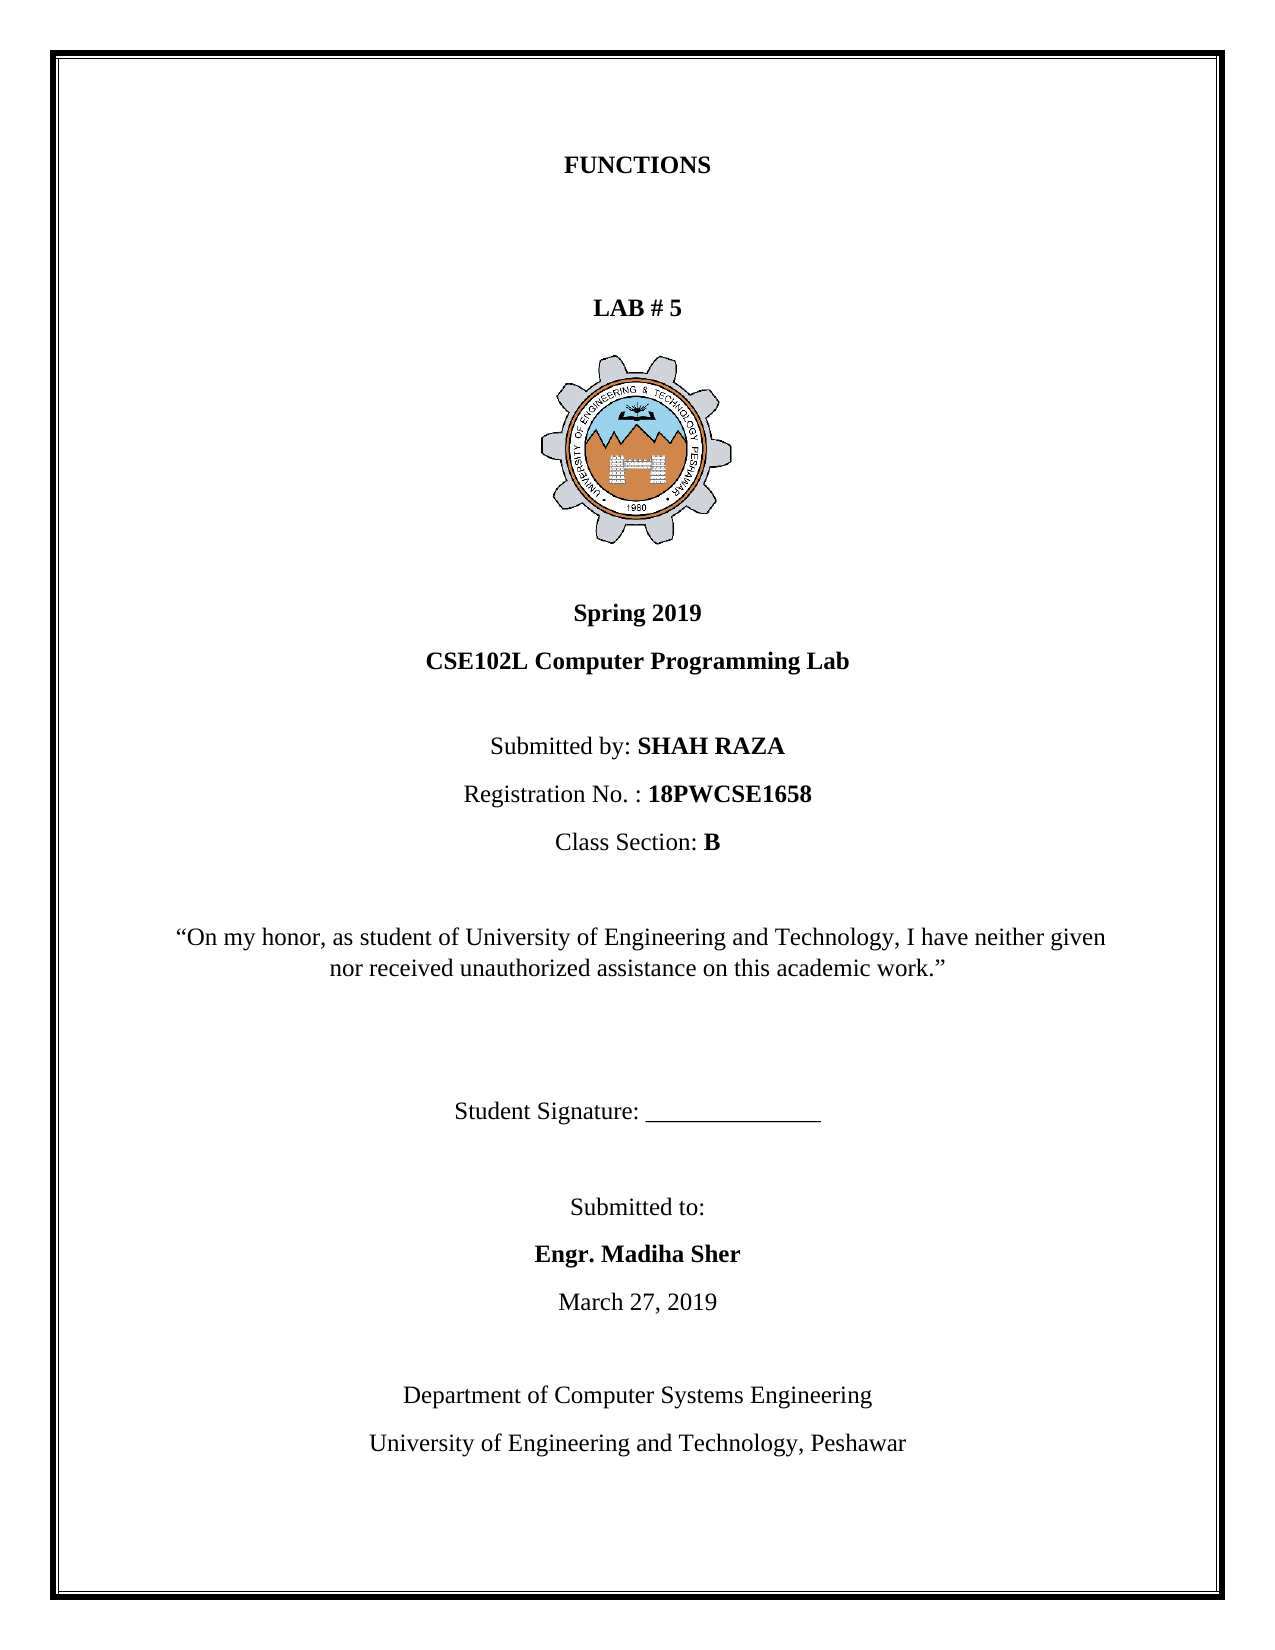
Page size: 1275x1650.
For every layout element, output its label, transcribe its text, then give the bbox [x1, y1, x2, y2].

text Registration No. : 18PWCSE1658 [150, 779, 1125, 808]
text March 27, 2019 [150, 1287, 1125, 1316]
text “On my honor, as student of University of Engineering and Technology, I have neither given nor received unauthorized assistance on this academic work.” [150, 922, 1125, 982]
picture [537, 351, 738, 548]
text FUNCTIONS [150, 150, 1125, 179]
text Spring 2019 [150, 598, 1125, 627]
text Engr. Madiha Sher [150, 1239, 1125, 1268]
text Submitted by: SHAH RAZA [150, 731, 1125, 760]
text LAB # 5 [150, 293, 1125, 322]
text Class Section: B [150, 827, 1125, 855]
text Student Signature: ______________ [150, 1096, 1125, 1125]
text CSE102L Computer Programming Lab [150, 646, 1125, 675]
text University of Engineering and Technology, Peshawar [150, 1428, 1125, 1456]
text Submitted to: [150, 1192, 1125, 1220]
text Department of Computer Systems Engineering [150, 1380, 1125, 1409]
